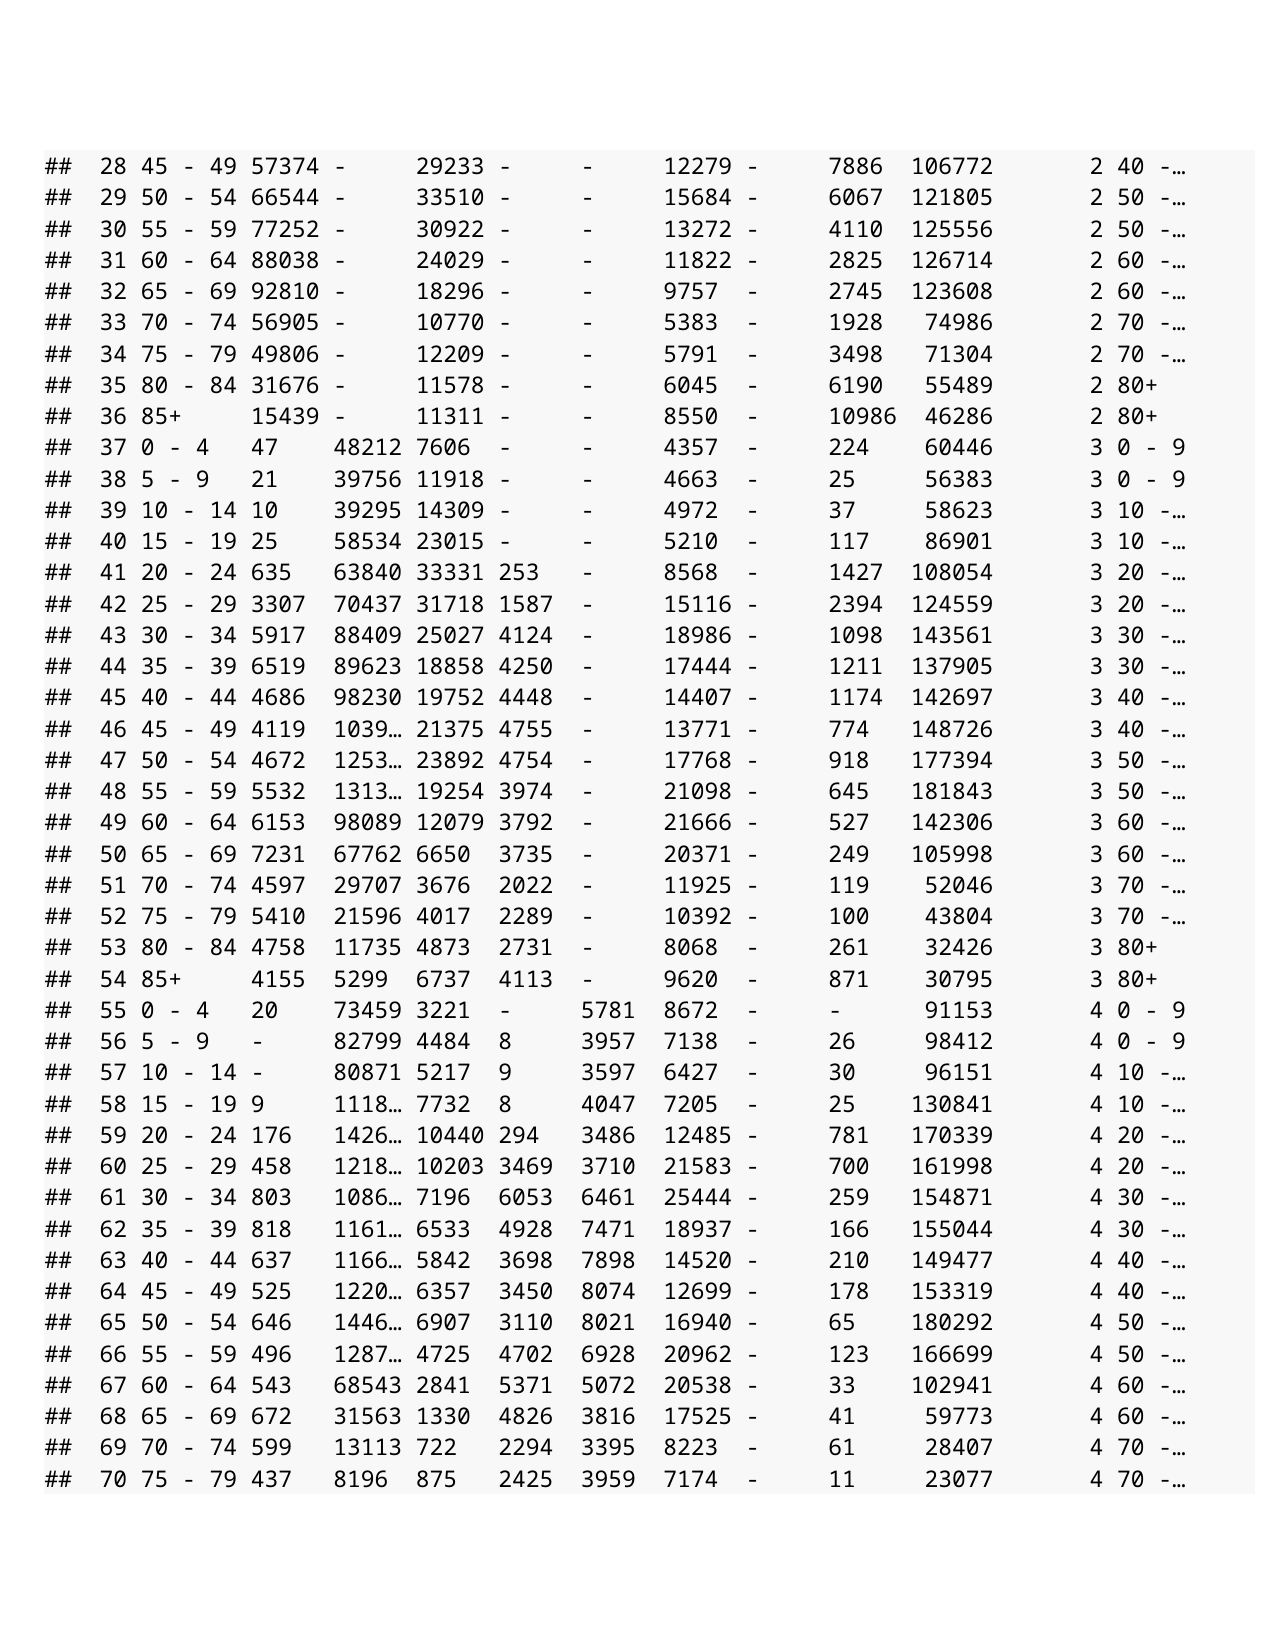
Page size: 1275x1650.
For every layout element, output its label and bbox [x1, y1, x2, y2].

text [44, 150, 1255, 1494]
